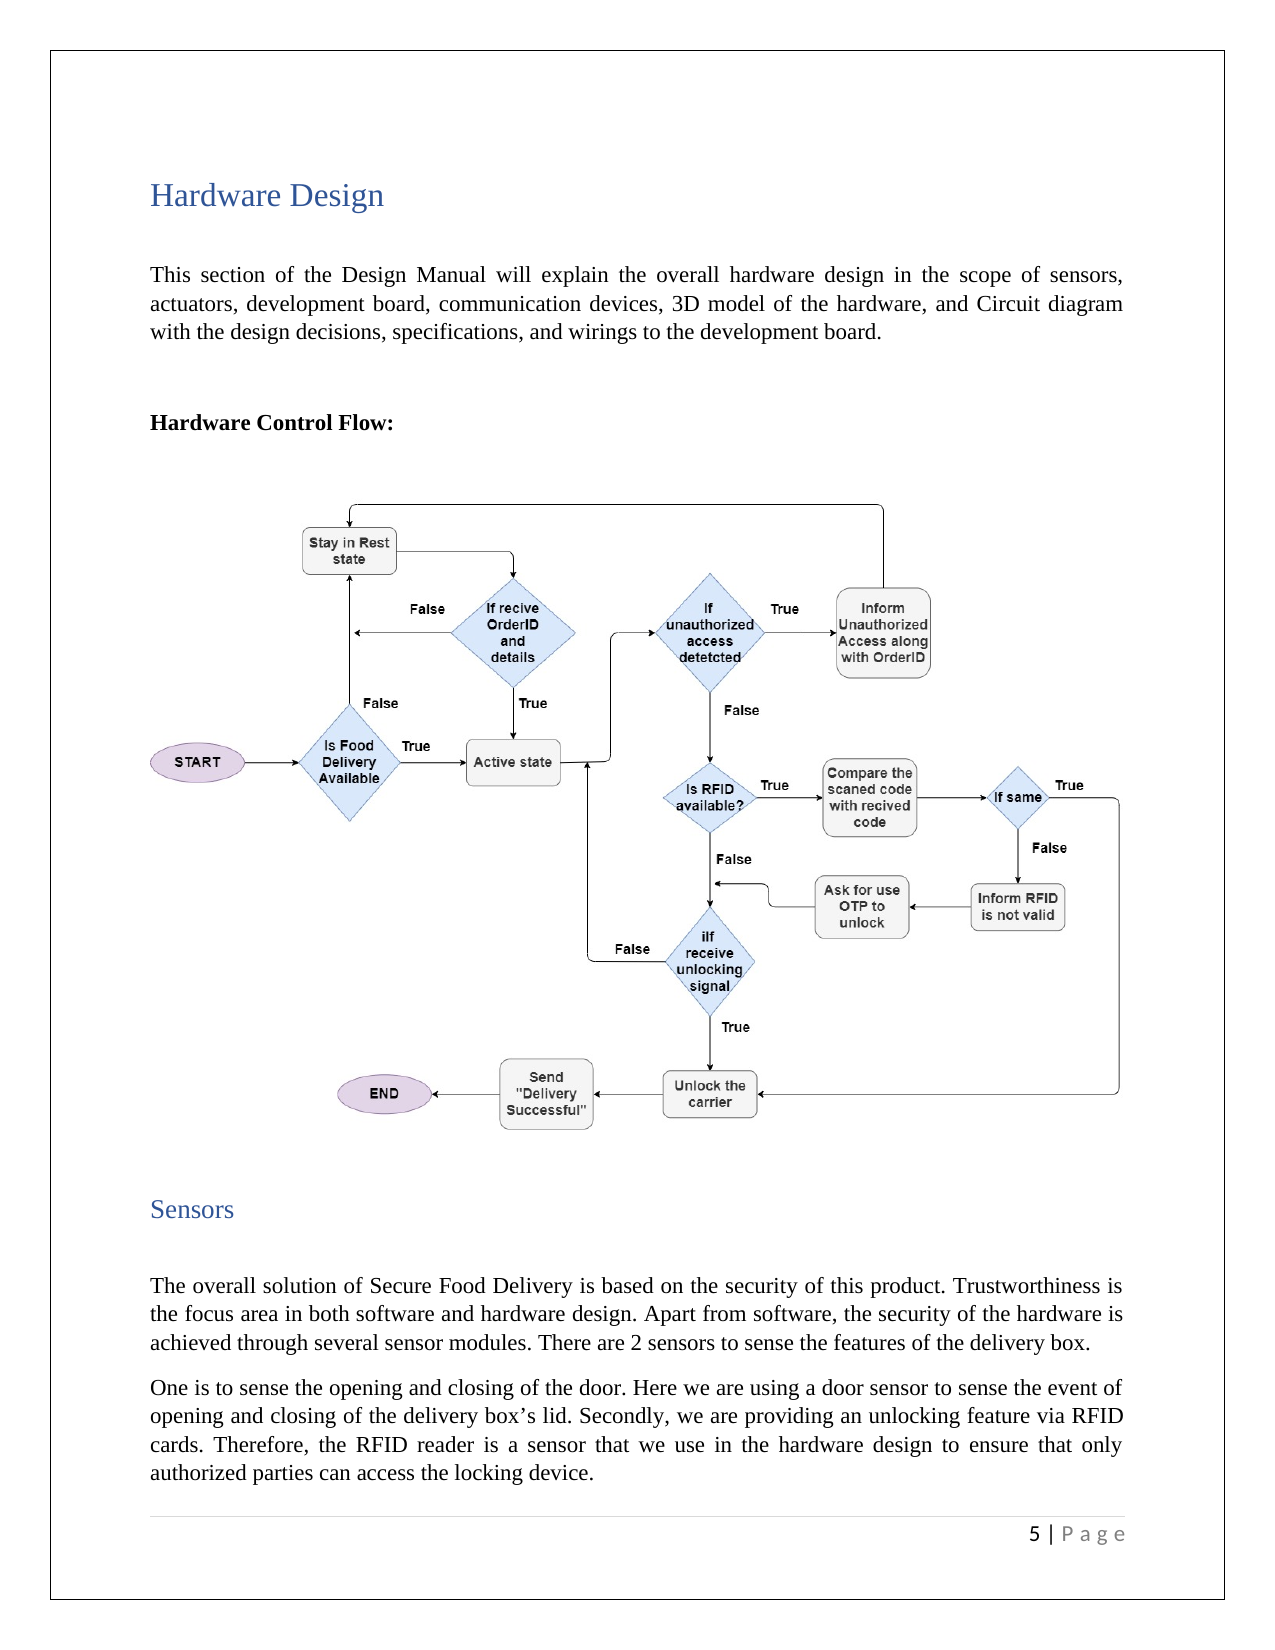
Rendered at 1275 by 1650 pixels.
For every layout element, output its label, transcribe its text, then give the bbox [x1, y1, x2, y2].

text Hardware Control Flow: [150, 408, 1125, 435]
picture [150, 498, 1125, 1130]
text One is to sense the opening and closing of the door. Here we are using a door sensor to sense the event of opening and closing of the delivery box’s lid. Secondly, we are providing an unlocking feature via RFID cards. Therefore, the RFID reader is a sensor that we use in the hardware design to ensure that only authorized parties can access the locking device. [150, 1374, 1125, 1486]
subtitle Sensors [150, 1193, 1125, 1224]
text The overall solution of Secure Food Delivery is based on the security of this product. Trustworthiness is the focus area in both software and hardware design. Apart from software, the security of the hardware is achieved through several sensor modules. There are 2 sensors to sense the features of the delivery box. [150, 1272, 1125, 1355]
subtitle Hardware Design [150, 175, 1125, 213]
text This section of the Design Manual will explain the overall hardware design in the scope of sensors, actuators, development board, communication devices, 3D model of the hardware, and Circuit diagram with the design decisions, specifications, and wirings to the development board. [150, 261, 1125, 345]
